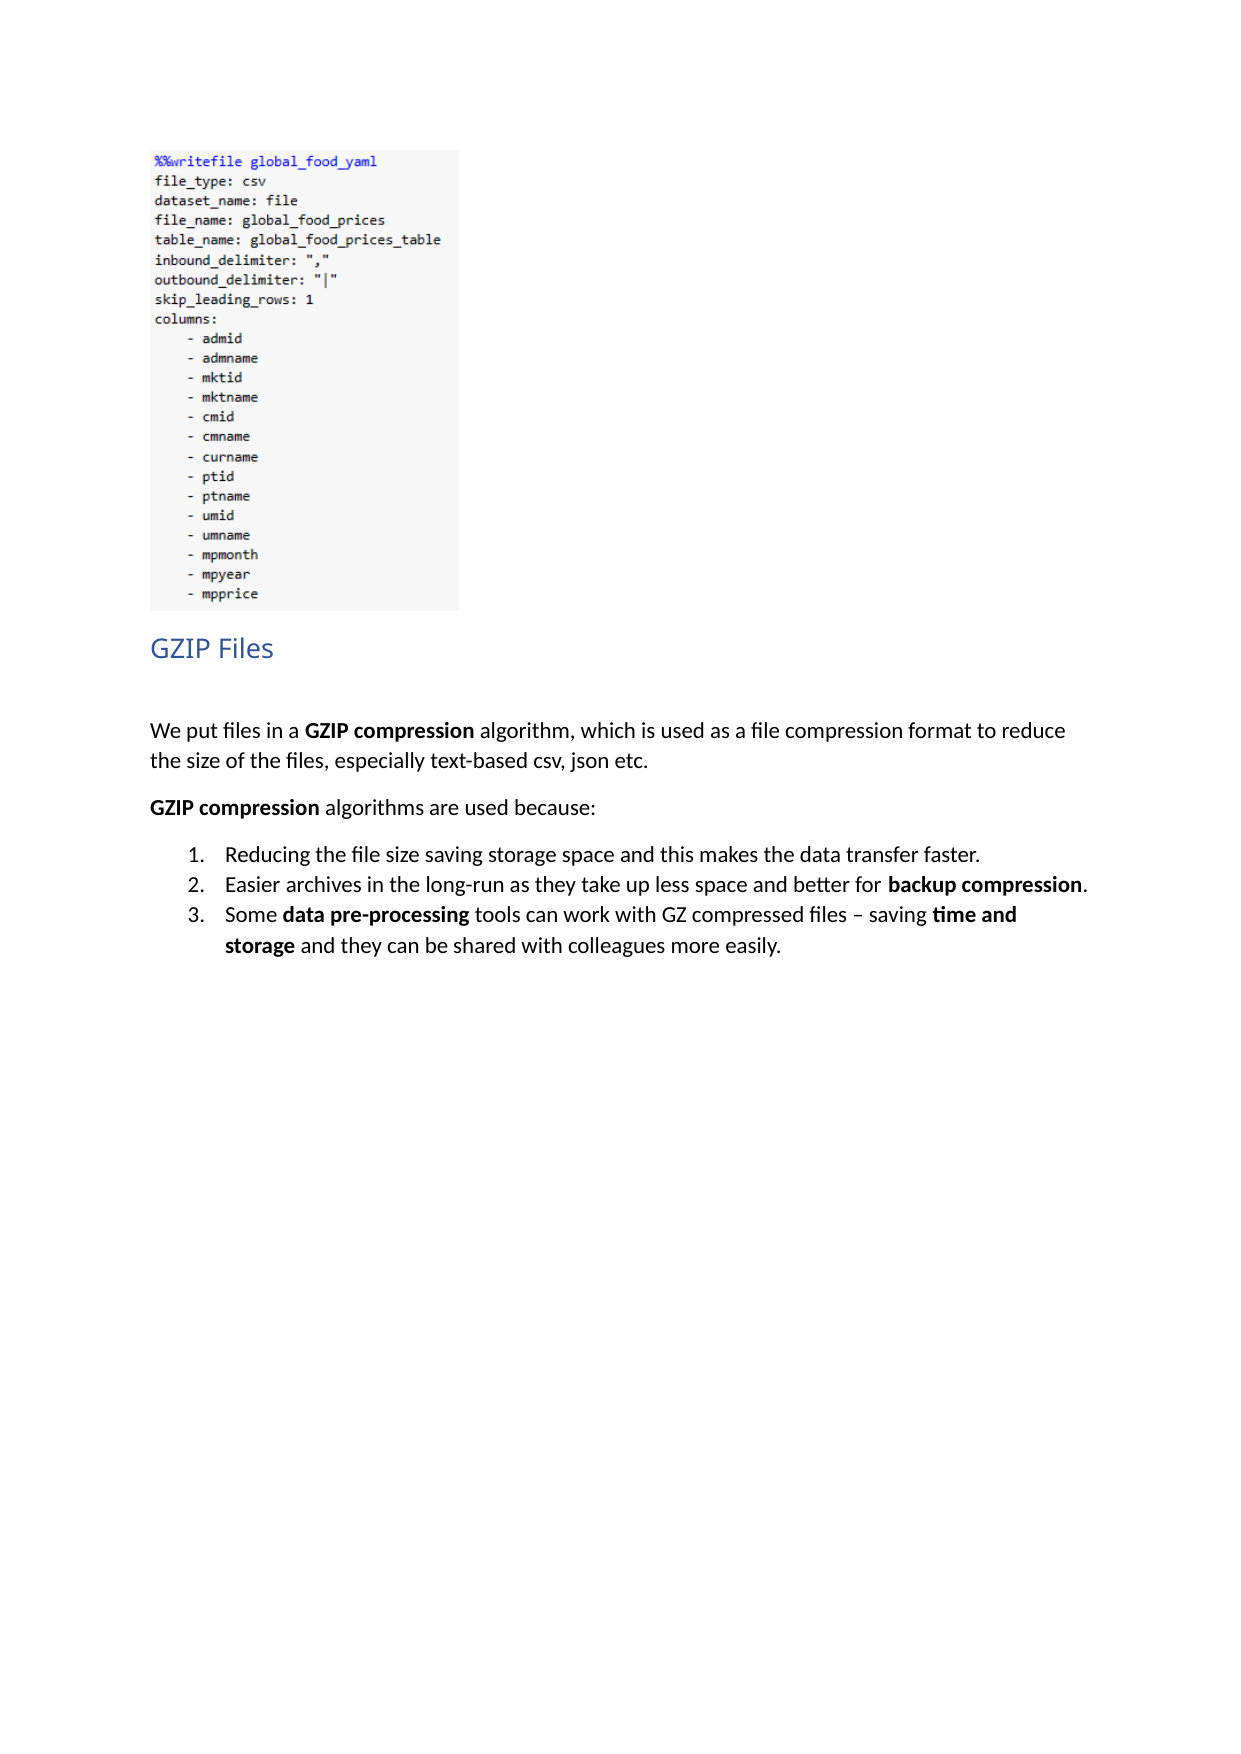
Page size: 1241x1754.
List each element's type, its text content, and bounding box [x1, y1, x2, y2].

subtitle GZIP Files [150, 629, 1090, 666]
list Some data pre-processing tools can work with GZ compressed files – saving time and storage and they can be shared with colleagues more easily. [187, 901, 1090, 959]
list Reducing the file size saving storage space and this makes the data transfer faster. [187, 840, 1090, 868]
text GZIP compression algorithms are used because: [150, 793, 1090, 821]
list Easier archives in the long-run as they take up less space and better for backup compression. [187, 870, 1090, 898]
text We put files in a GZIP compression algorithm, which is used as a file compression format to reduce the size of the files, especially text-based csv, json etc. [150, 716, 1090, 774]
picture [150, 150, 460, 611]
